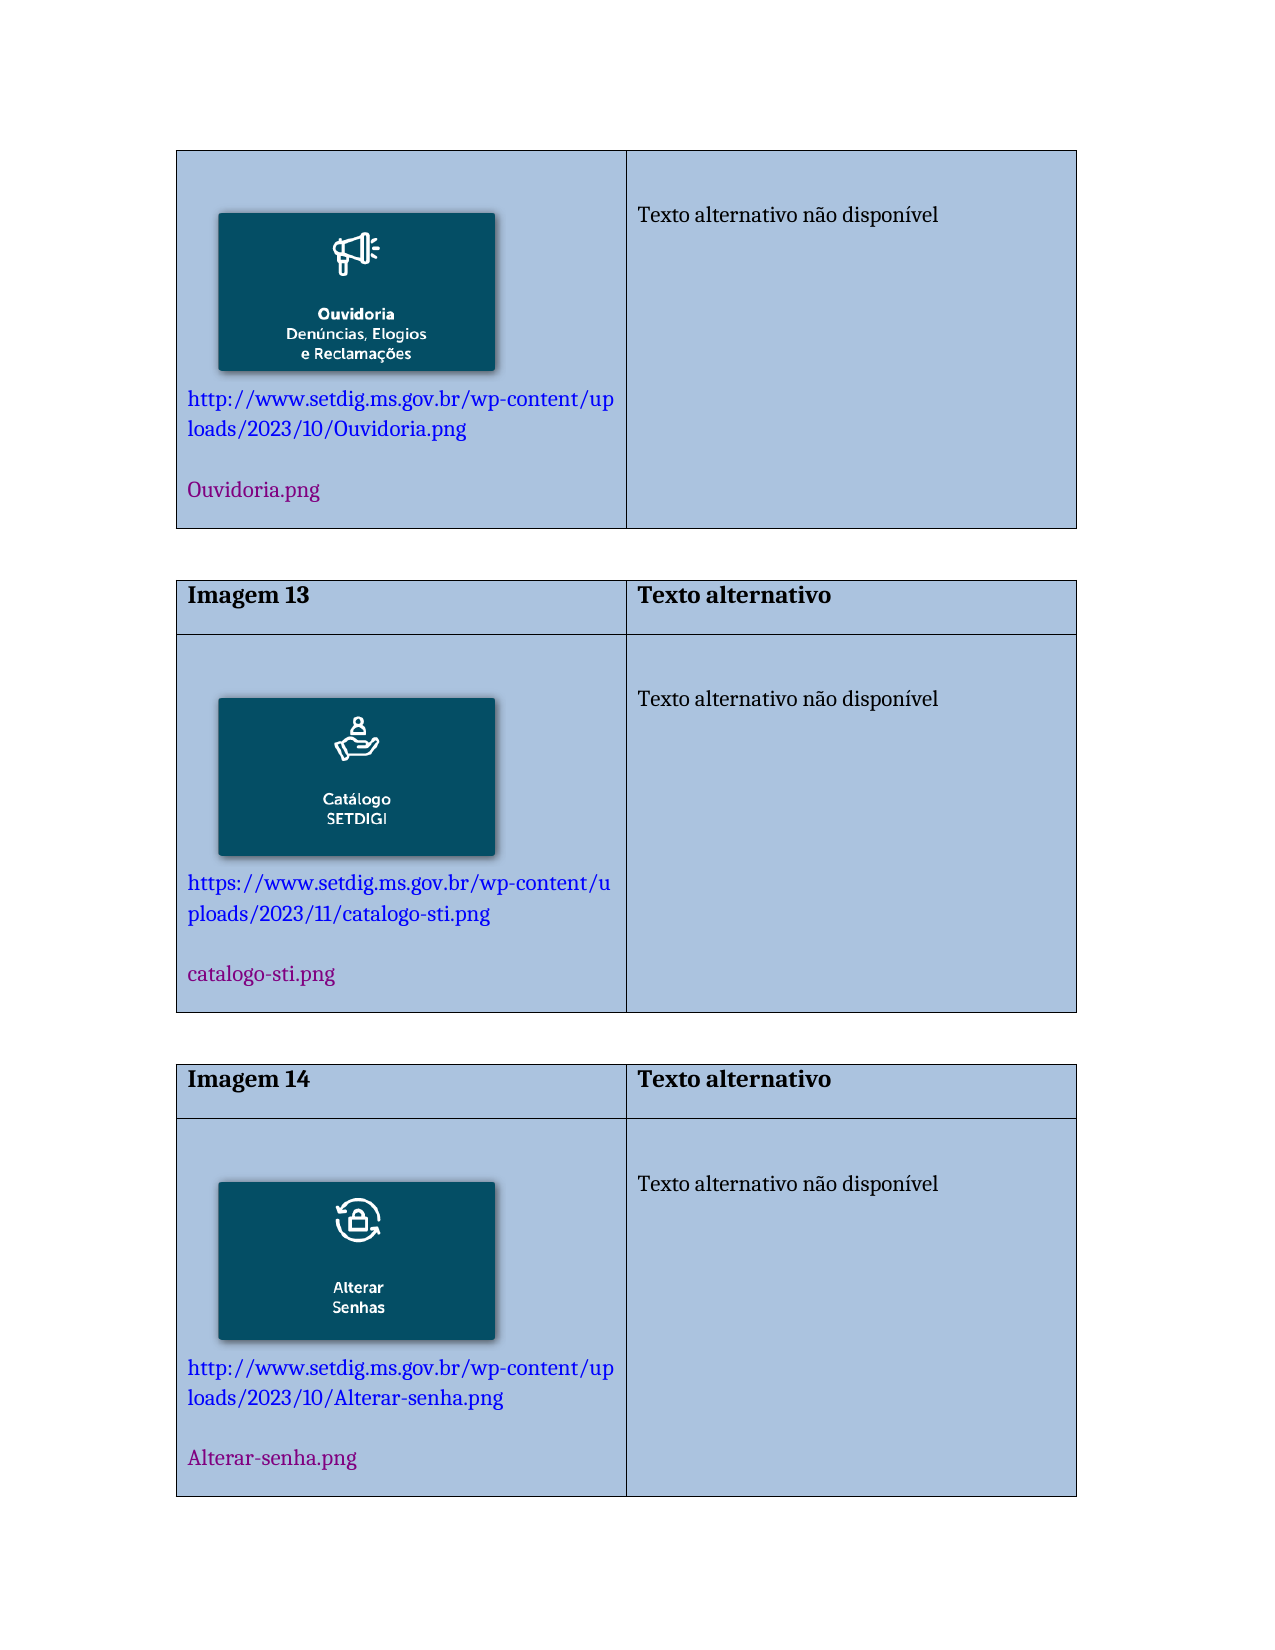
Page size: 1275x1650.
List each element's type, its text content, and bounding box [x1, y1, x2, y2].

table_header Imagem 14 [177, 1065, 626, 1118]
table_cell Texto alternativo não disponível [627, 635, 1076, 1012]
picture [206, 686, 507, 867]
picture [206, 1170, 507, 1351]
table_header Imagem 13 [177, 581, 626, 634]
table_cell Texto alternativo não disponível [627, 1119, 1076, 1496]
table_header Texto alternativo [627, 1065, 1076, 1118]
table_cell http://www.setdig.ms.gov.br/wp-content/uploads/2023/10/Alterar-senha.png Alterar-senha.png [177, 1119, 626, 1496]
table_header Texto alternativo [627, 581, 1076, 634]
table_cell https://www.setdig.ms.gov.br/wp-content/uploads/2023/11/catalogo-sti.png catalogo-sti.png [177, 635, 626, 1012]
table_cell Texto alternativo não disponível [627, 151, 1076, 528]
picture [206, 202, 507, 382]
table_cell http://www.setdig.ms.gov.br/wp-content/uploads/2023/10/Ouvidoria.png Ouvidoria.png [177, 151, 626, 528]
